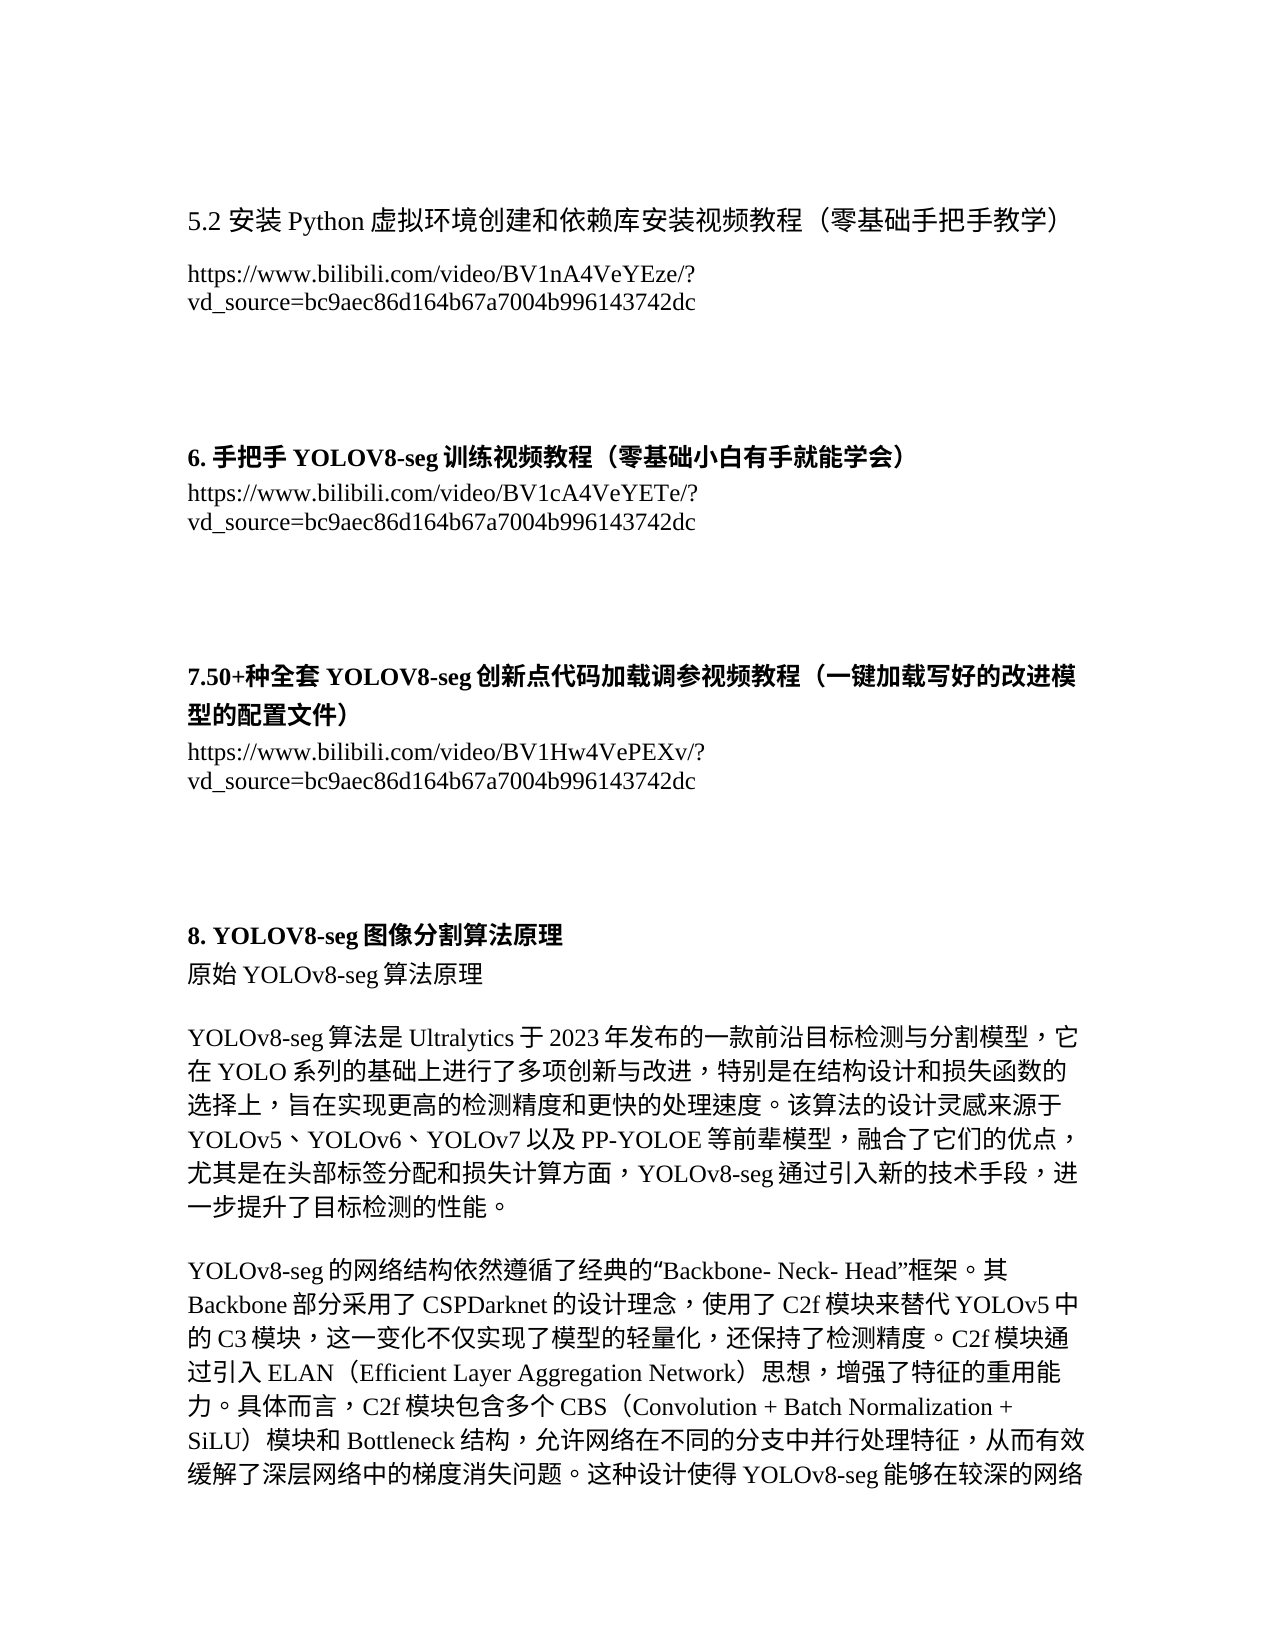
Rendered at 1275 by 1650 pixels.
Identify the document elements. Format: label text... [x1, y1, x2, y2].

text 5.2 安装Python虚拟环境创建和依赖库安装视频教程（零基础手把手教学） [187, 201, 1087, 238]
text https://www.bilibili.com/video/BV1nA4VeYEze/?vd_source=bc9aec86d164b67a7004b996143742dc [187, 259, 1087, 316]
subtitle 6. 手把手YOLOV8-seg训练视频教程（零基础小白有手就能学会） [187, 439, 1087, 473]
text https://www.bilibili.com/video/BV1cA4VeYETe/?vd_source=bc9aec86d164b67a7004b996143742dc [187, 478, 1087, 536]
text https://www.bilibili.com/video/BV1Hw4VePEXv/?vd_source=bc9aec86d164b67a7004b996143742dc [187, 737, 1087, 794]
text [187, 957, 1087, 1491]
subtitle 7.50+种全套YOLOV8-seg创新点代码加载调参视频教程（一键加载写好的改进模型的配置文件） [187, 659, 1087, 732]
subtitle 8. YOLOV8-seg图像分割算法原理 [187, 917, 1087, 952]
